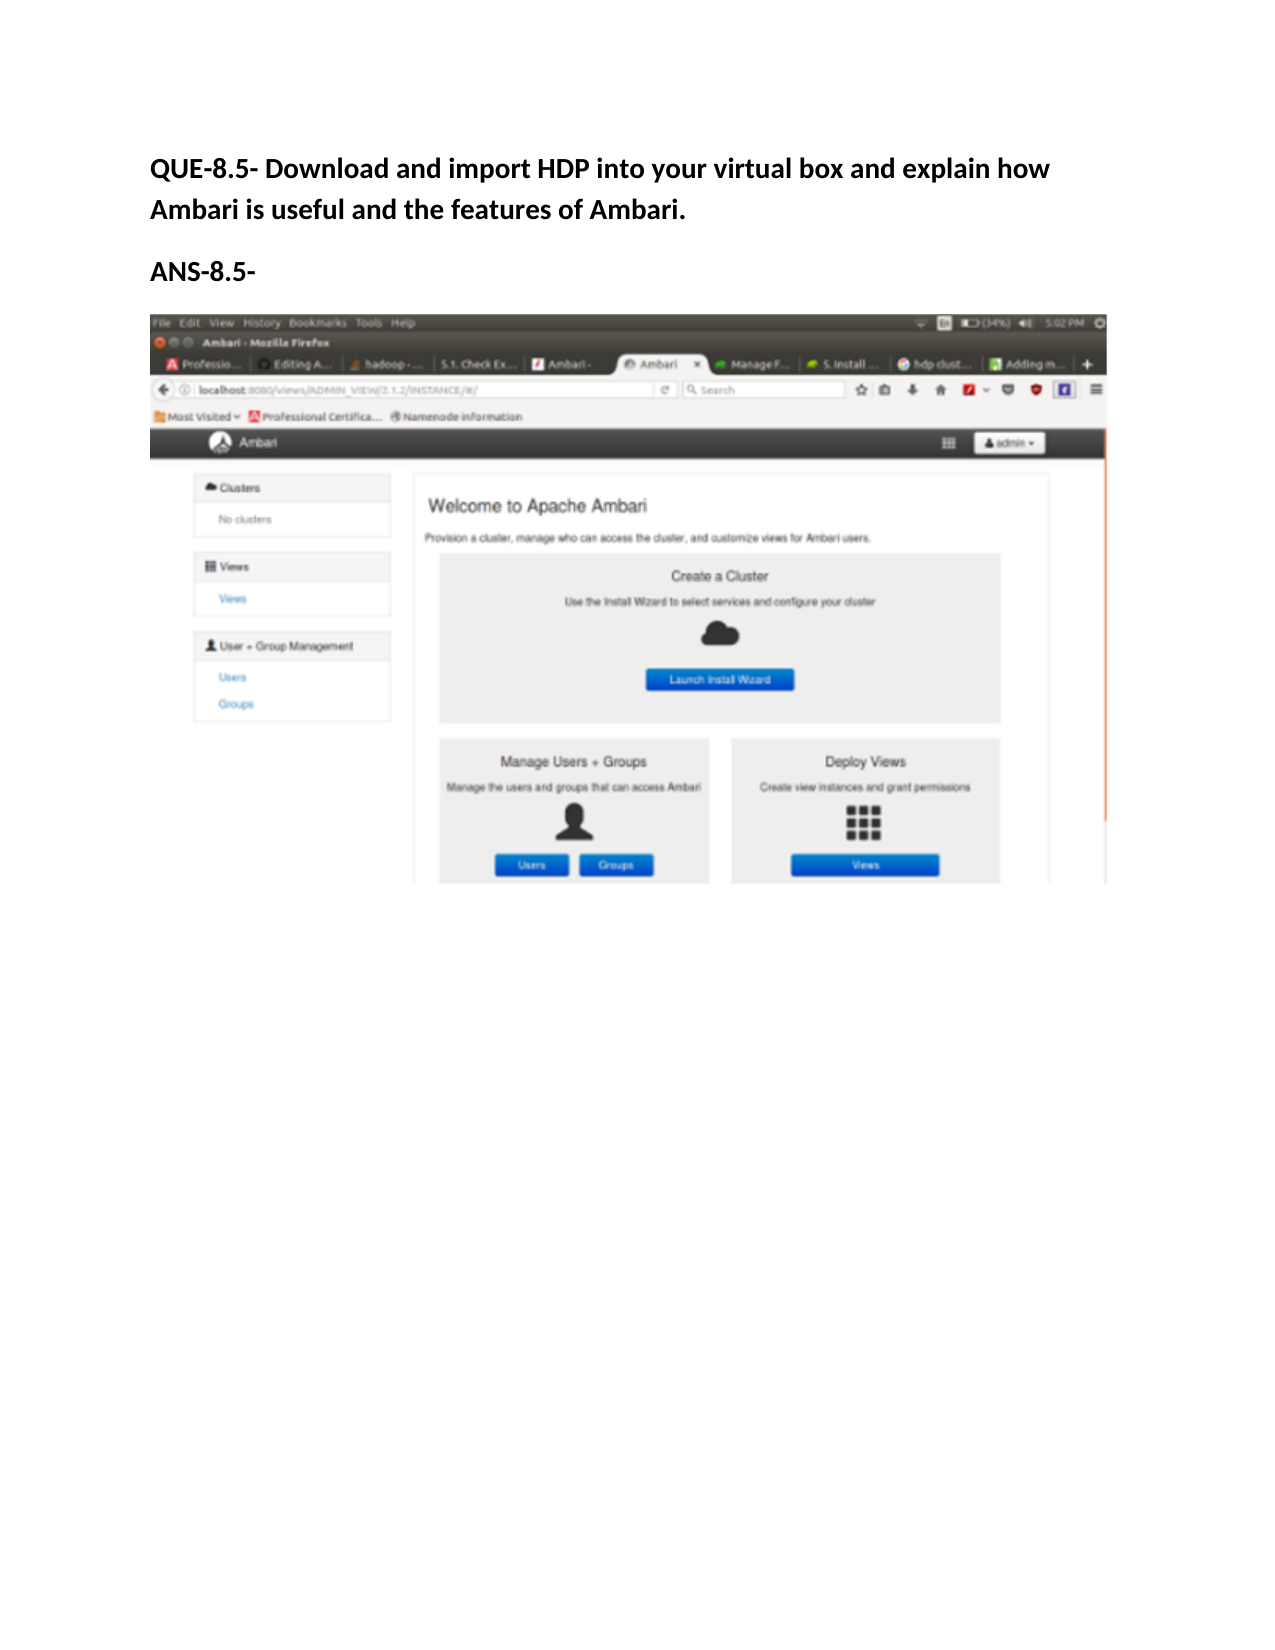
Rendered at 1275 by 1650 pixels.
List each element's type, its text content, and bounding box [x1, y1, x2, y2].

picture [150, 314, 1118, 906]
text QUE-8.5- Download and import HDP into your virtual box and explain how Ambari is useful and the features of Ambari. [150, 150, 1125, 227]
text ANS-8.5- [150, 253, 1125, 288]
